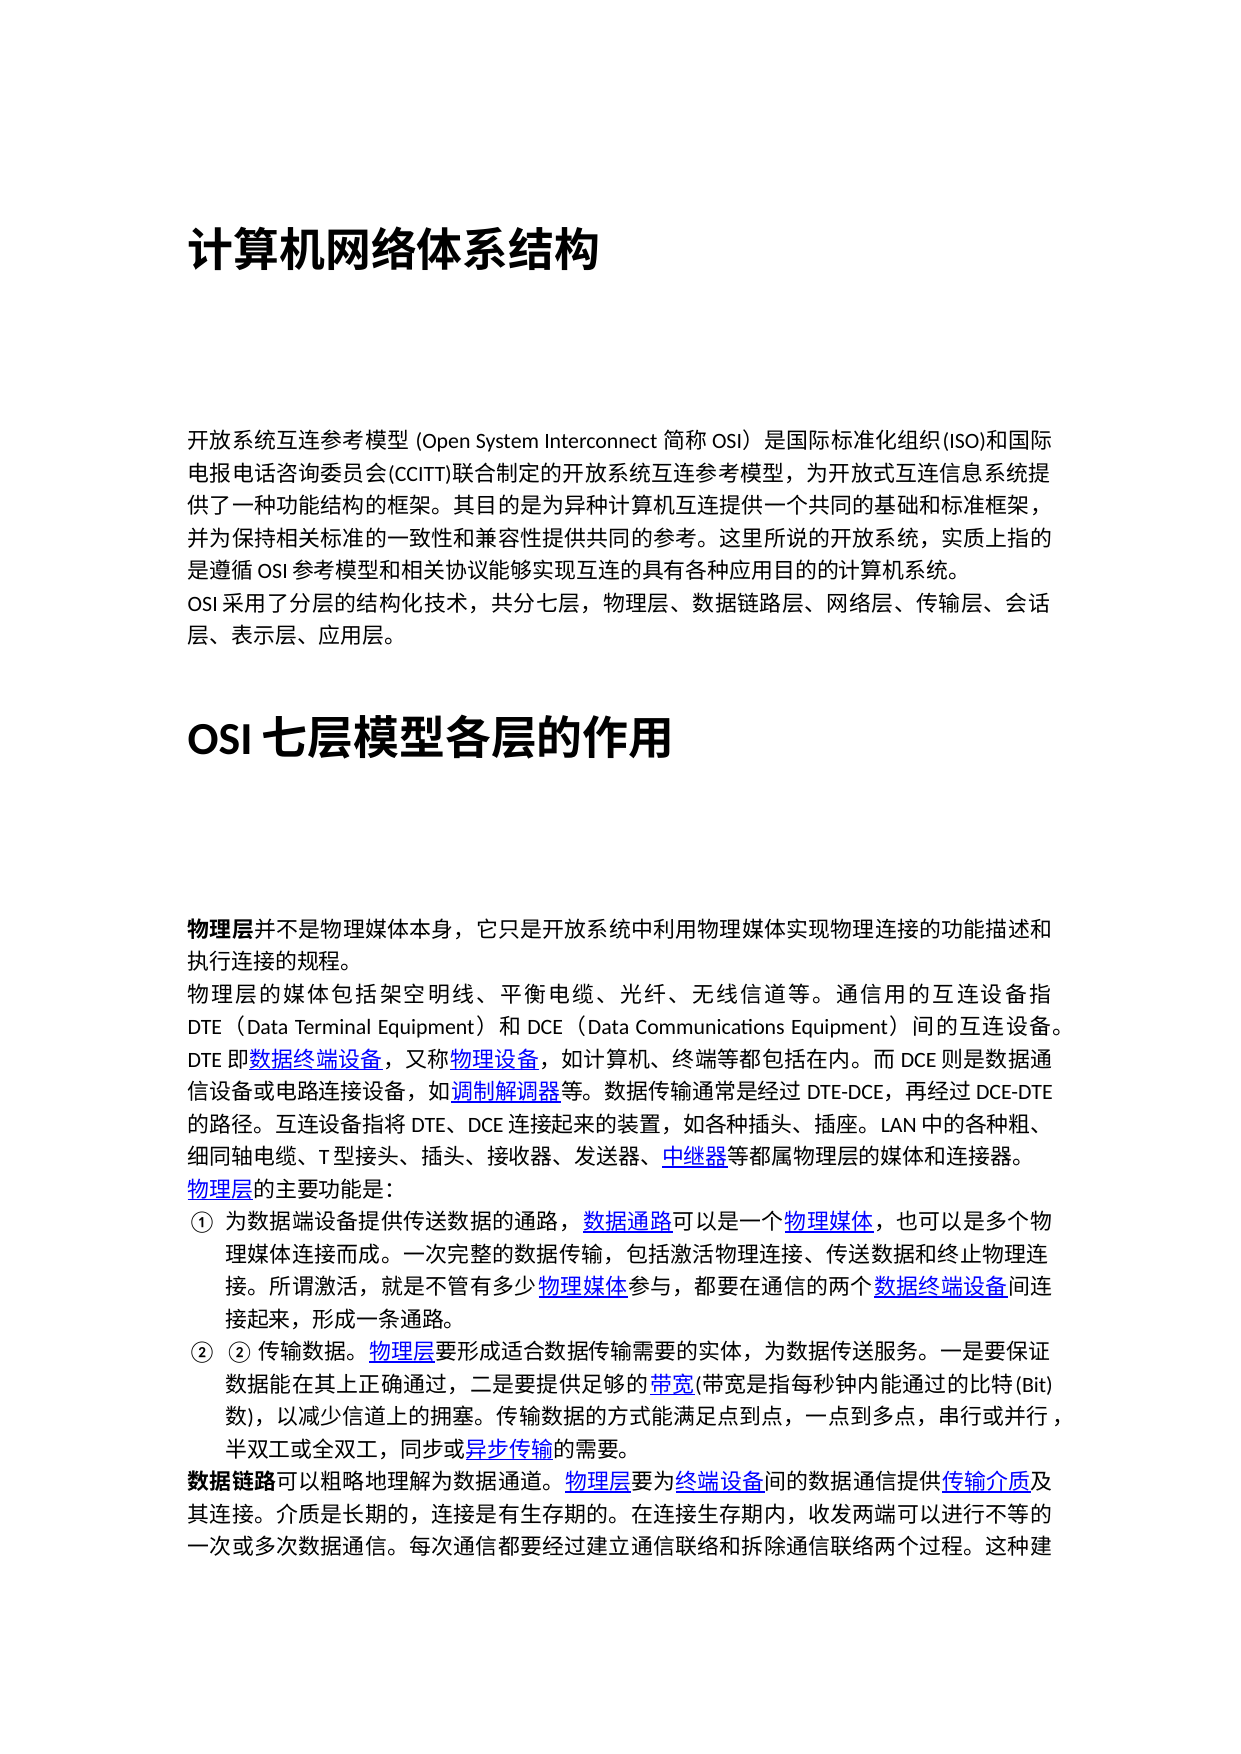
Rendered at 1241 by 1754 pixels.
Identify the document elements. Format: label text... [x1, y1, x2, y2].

subtitle OSI七层模型各层的作用 [187, 686, 1053, 783]
list 为数据端设备提供传送数据的通路，数据通路可以是一个物理媒体，也可以是多个物理媒体连接而成。一次完整的数据传输，包括激活物理连接、传送数据和终止物理连接。所谓激活，就是不管有多少物理媒体参与，都要在通信的两个数据终端设备间连接起来，形成一条通路。 [187, 1204, 1053, 1334]
text 物理层并不是物理媒体本身，它只是开放系统中利用物理媒体实现物理连接的功能描述和执行连接的规程。 [187, 911, 1053, 976]
text 物理层的主要功能是： [187, 1171, 1053, 1204]
subtitle 计算机网络体系结构 [187, 197, 1053, 295]
text 开放系统互连参考模型 (Open System Interconnect 简称OSI）是国际标准化组织(ISO)和国际电报电话咨询委员会(CCITT)联合制定的开放系统互连参考模型，为开放式互连信息系统提供了一种功能结构的框架。其目的是为异种计算机互连提供一个共同的基础和标准框架，并为保持相关标准的一致性和兼容性提供共同的参考。这里所说的开放系统，实质上指的是遵循OSI参考模型和相关协议能够实现互连的具有各种应用目的的计算机系统。 [187, 423, 1053, 585]
text 物理层的媒体包括架空明线、平衡电缆、光纤、无线信道等。通信用的互连设备指DTE（Data Terminal Equipment）和DCE（Data Communications Equipment）间的互连设备。DTE即数据终端设备，又称物理设备，如计算机、终端等都包括在内。而DCE则是数据通信设备或电路连接设备，如调制解调器等。数据传输通常是经过DTE-DCE，再经过DCE-DTE的路径。互连设备指将DTE、DCE连接起来的装置，如各种插头、插座。LAN中的各种粗、细同轴电缆、T型接头、插头、接收器、发送器、中继器等都属物理层的媒体和连接器。 [187, 976, 1053, 1171]
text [187, 1464, 1053, 1561]
list ②传输数据。物理层要形成适合数据传输需要的实体，为数据传送服务。一是要保证数据能在其上正确通过，二是要提供足够的带宽(带宽是指每秒钟内能通过的比特(Bit)数)，以减少信道上的拥塞。传输数据的方式能满足点到点，一点到多点，串行或并行，半双工或全双工，同步或异步传输的需要。 [187, 1334, 1053, 1464]
text OSI采用了分层的结构化技术，共分七层，物理层、数据链路层、网络层、传输层、会话层、表示层、应用层。 [187, 585, 1053, 650]
